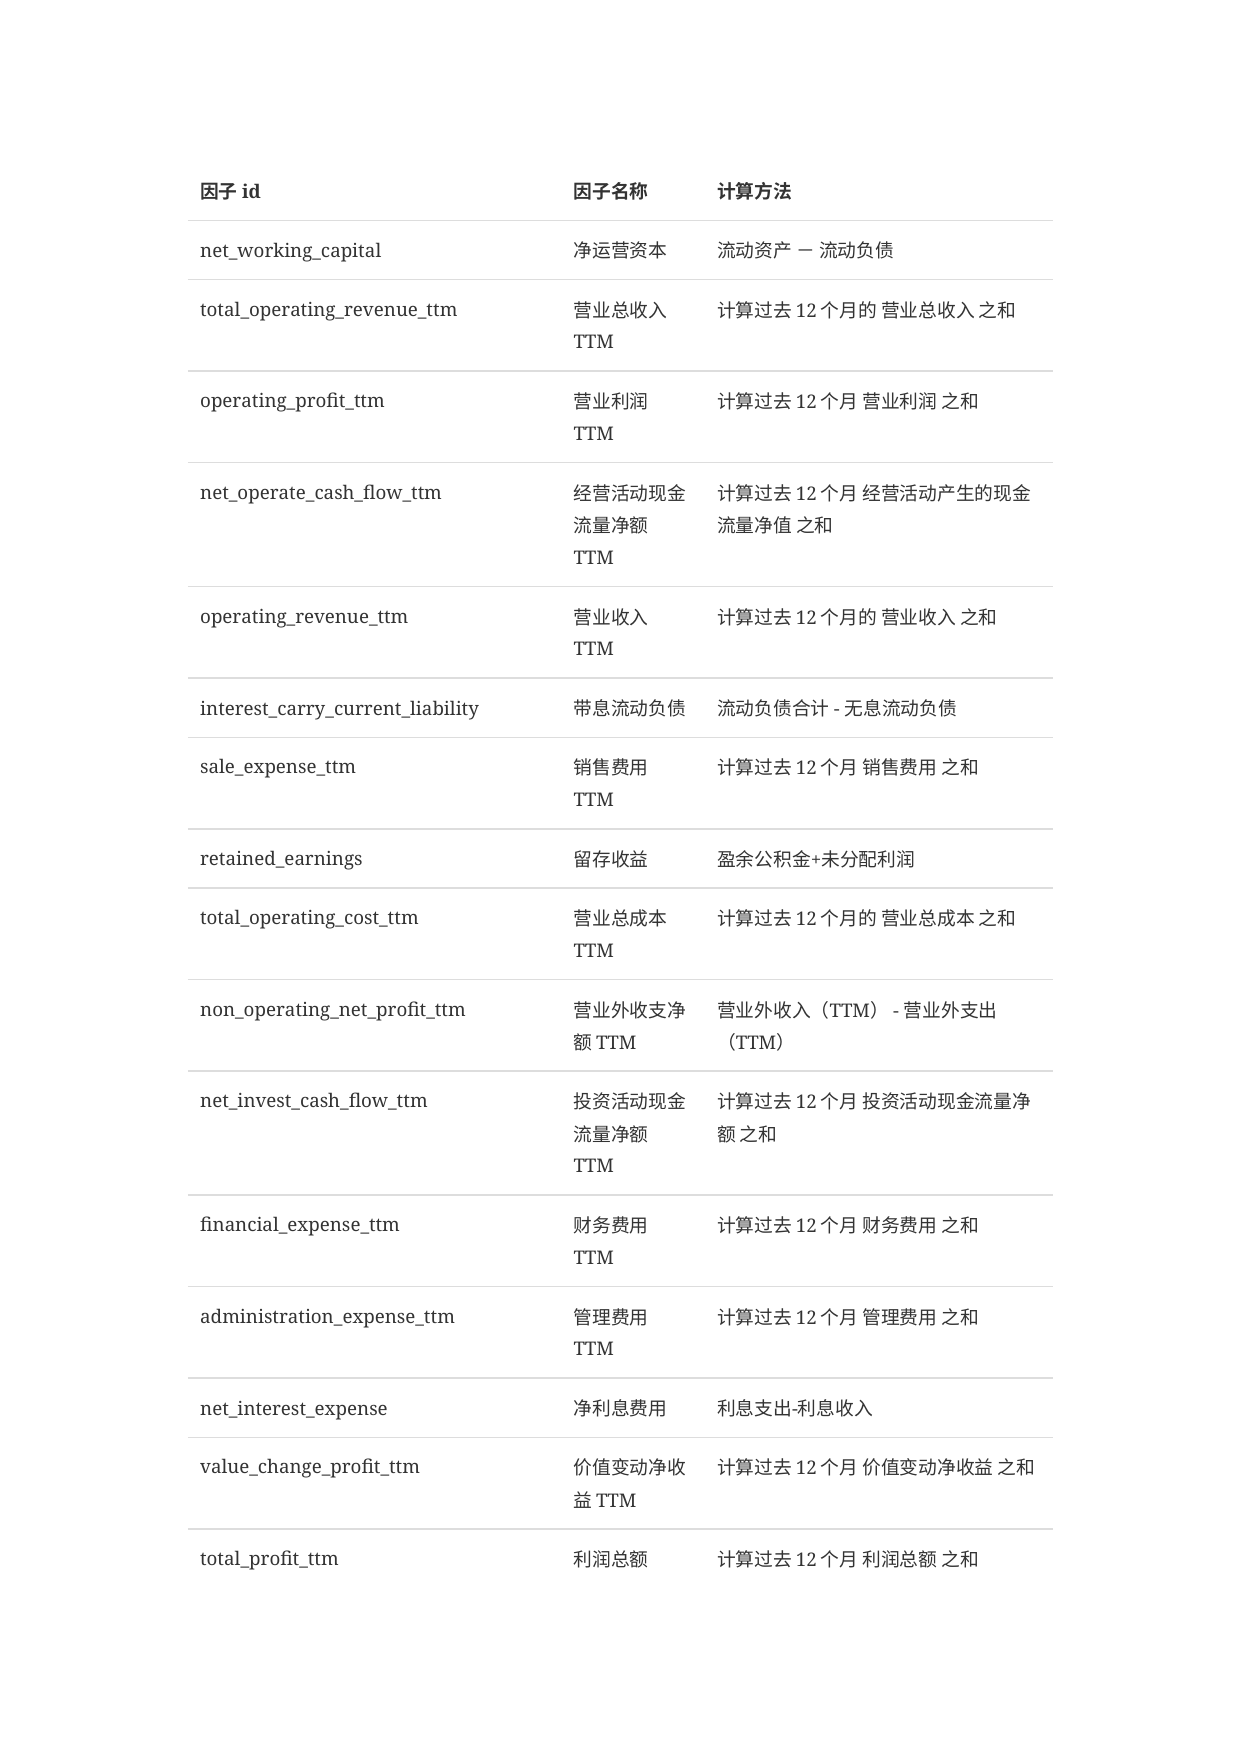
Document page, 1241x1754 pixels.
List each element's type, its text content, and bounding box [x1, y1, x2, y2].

table_cell 经营活动现金流量净额TTM [561, 463, 704, 586]
table_cell 计算过去12个月 价值变动净收益 之和 [704, 1438, 1053, 1528]
table_cell 流动资产 － 流动负债 [704, 221, 1053, 278]
table_cell 留存收益 [561, 830, 704, 887]
table_cell 计算过去12个月 利润总额 之和 [704, 1530, 1053, 1587]
table_cell value_change_profit_ttm [188, 1438, 561, 1528]
table_cell retained_earnings [188, 830, 561, 887]
table_cell 营业总成本TTM [561, 889, 704, 978]
table_cell interest_carry_current_liability [188, 679, 561, 736]
table_cell 利润总额TTM [561, 1530, 704, 1587]
table_cell 营业利润TTM [561, 372, 704, 462]
table_cell operating_profit_ttm [188, 372, 561, 462]
table_cell total_operating_cost_ttm [188, 889, 561, 978]
table_cell net_working_capital [188, 221, 561, 278]
table_cell 价值变动净收益TTM [561, 1438, 704, 1528]
table_cell net_operate_cash_flow_ttm [188, 463, 561, 586]
table_cell total_operating_revenue_ttm [188, 280, 561, 370]
table_cell 投资活动现金流量净额TTM [561, 1072, 704, 1194]
table_header 因子名称 [561, 162, 704, 219]
table_cell administration_expense_ttm [188, 1287, 561, 1377]
table_cell 盈余公积金+未分配利润 [704, 830, 1053, 887]
table_cell 计算过去12个月的 营业收入 之和 [704, 587, 1053, 677]
table_cell 财务费用TTM [561, 1196, 704, 1286]
table_cell 营业收入TTM [561, 587, 704, 677]
table_cell 营业总收入TTM [561, 280, 704, 370]
table_cell 计算过去12个月 营业利润 之和 [704, 372, 1053, 462]
table_cell 带息流动负债 [561, 679, 704, 736]
table_cell 销售费用TTM [561, 738, 704, 828]
table_cell 营业外收支净额TTM [561, 980, 704, 1070]
table_cell total_profit_ttm [188, 1530, 561, 1587]
table_cell financial_expense_ttm [188, 1196, 561, 1286]
table_cell sale_expense_ttm [188, 738, 561, 828]
table_cell non_operating_net_profit_ttm [188, 980, 561, 1070]
table_cell 净利息费用 [561, 1379, 704, 1436]
table_cell 计算过去12个月 财务费用 之和 [704, 1196, 1053, 1286]
table_cell 计算过去12个月的 营业总收入 之和 [704, 280, 1053, 370]
table_cell 净运营资本 [561, 221, 704, 278]
table_cell 计算过去12个月 管理费用 之和 [704, 1287, 1053, 1377]
table_cell 营业外收入（TTM） - 营业外支出（TTM） [704, 980, 1053, 1070]
table_cell net_invest_cash_flow_ttm [188, 1072, 561, 1194]
table_cell 利息支出-利息收入 [704, 1379, 1053, 1436]
table_cell net_interest_expense [188, 1379, 561, 1436]
table_cell 计算过去12个月 经营活动产生的现金流量净值 之和 [704, 463, 1053, 586]
table_cell 计算过去12个月的 营业总成本 之和 [704, 889, 1053, 978]
table_cell 计算过去12个月 投资活动现金流量净额 之和 [704, 1072, 1053, 1194]
table_cell operating_revenue_ttm [188, 587, 561, 677]
table_cell 流动负债合计 - 无息流动负债 [704, 679, 1053, 736]
table_cell 管理费用TTM [561, 1287, 704, 1377]
table_header 计算方法 [704, 162, 1053, 219]
table_cell 计算过去12个月 销售费用 之和 [704, 738, 1053, 828]
table_header 因子 id [188, 162, 561, 219]
